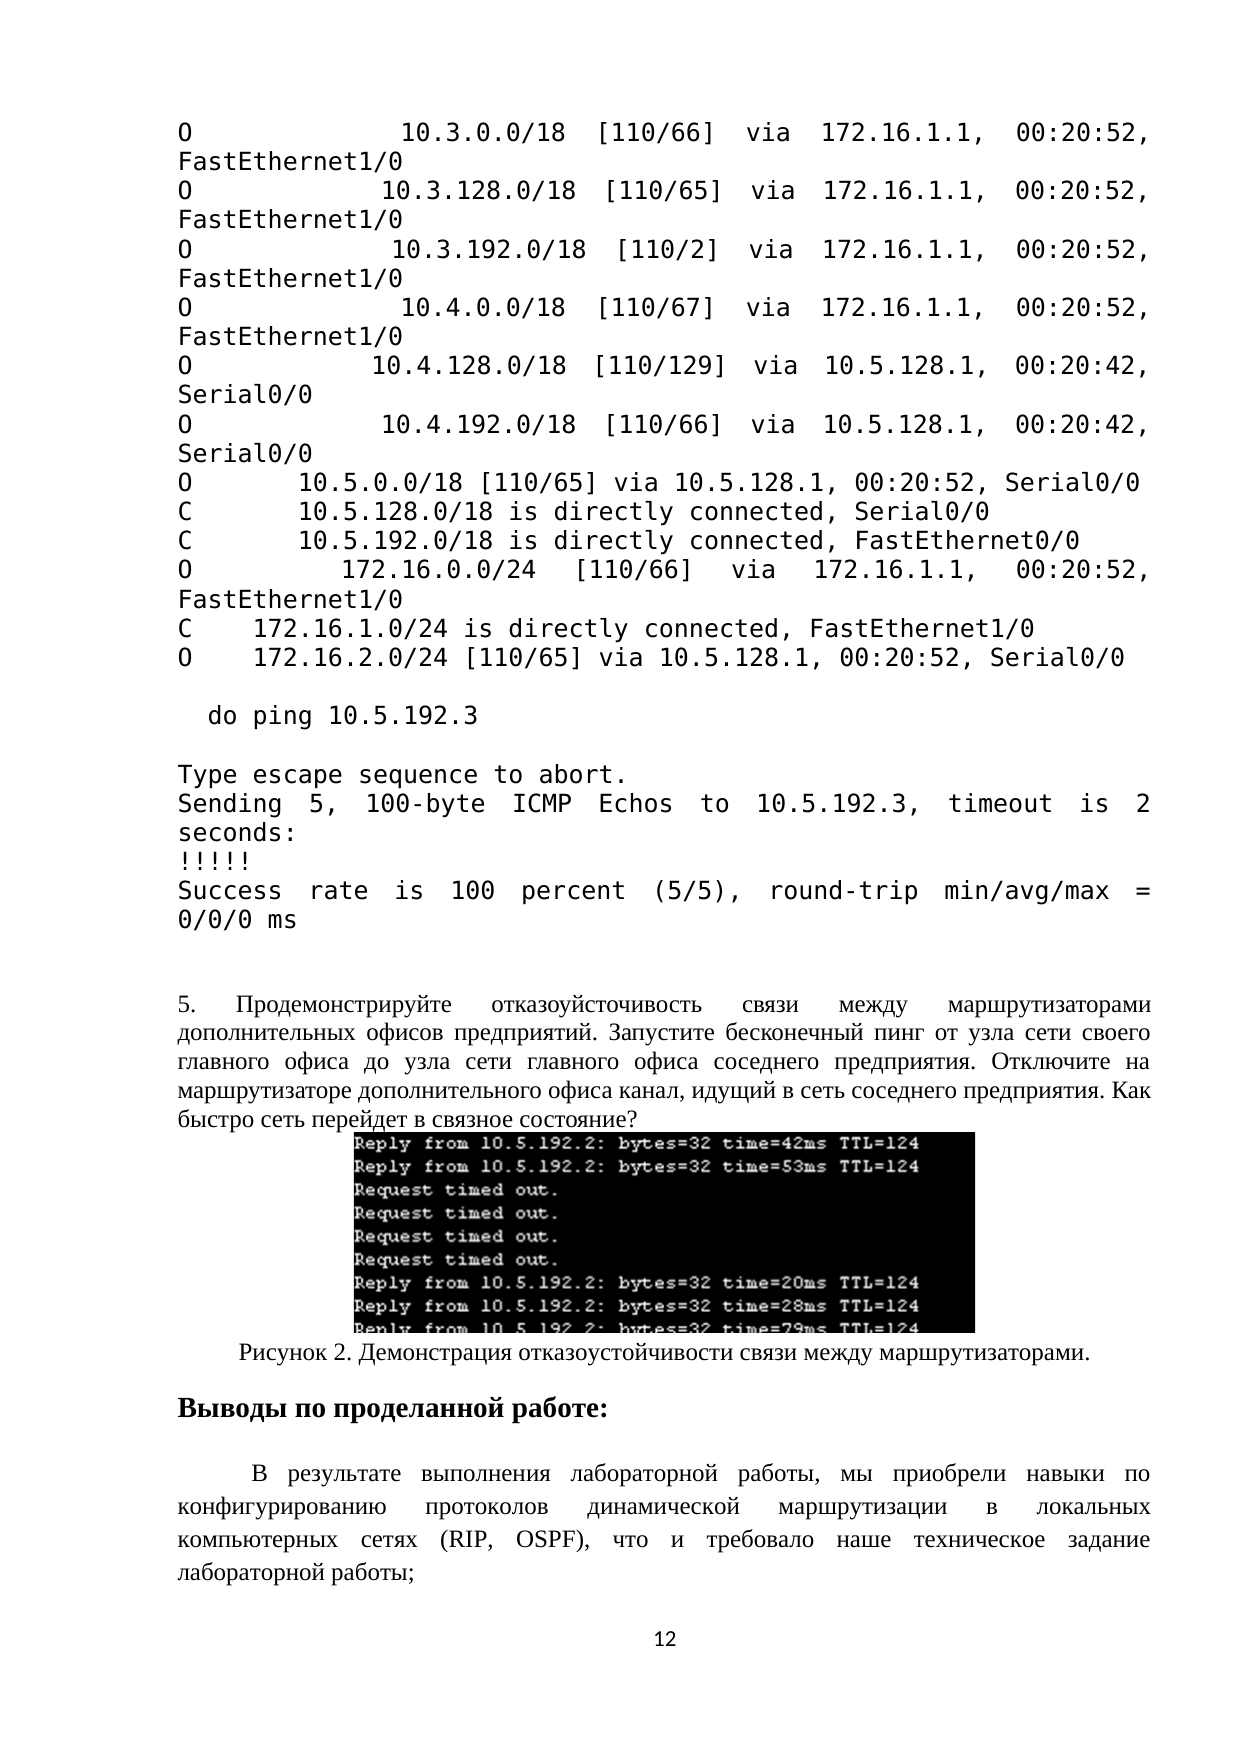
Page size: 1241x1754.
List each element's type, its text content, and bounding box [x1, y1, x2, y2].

text Type escape sequence to abort. [177, 760, 1152, 789]
text C 10.5.192.0/18 is directly connected, FastEthernet0/0 [177, 526, 1152, 556]
text O 10.5.0.0/18 [110/65] via 10.5.128.1, 00:20:52, Serial0/0 [177, 468, 1152, 497]
text В результате выполнения лабораторной работы, мы приобрели навыки по конфигурированию протоколов динамической маршрутизации в локальных компьютерных сетях (RIP, OSPF), что и требовало наше техническое задание лабораторной работы; [177, 1458, 1152, 1586]
text O 10.4.128.0/18 [110/129] via 10.5.128.1, 00:20:42, Serial0/0 [177, 351, 1152, 410]
text Выводы по проделанной работе: [177, 1390, 1152, 1424]
text C 172.16.1.0/24 is directly connected, FastEthernet1/0 [177, 614, 1152, 643]
text O 172.16.0.0/24 [110/66] via 172.16.1.1, 00:20:52, FastEthernet1/0 [177, 556, 1152, 614]
text O 10.3.192.0/18 [110/2] via 172.16.1.1, 00:20:52, FastEthernet1/0 [177, 235, 1152, 293]
text 5. Продемонстрируйте отказоуйсточивость связи между маршрутизаторами дополнительных офисов предприятий. Запустите бесконечный пинг от узла сети своего главного офиса до узла сети главного офиса соседнего предприятия. Отключите на маршрутизаторе дополнительного офиса канал, идущий в сеть соседнего предприятия. Как быстро сеть перейдет в связное состояние? [177, 989, 1152, 1132]
picture [353, 1132, 976, 1333]
text O 10.3.128.0/18 [110/65] via 172.16.1.1, 00:20:52, FastEthernet1/0 [177, 176, 1152, 235]
text Sending 5, 100-byte ICMP Echos to 10.5.192.3, timeout is 2 seconds: [177, 789, 1152, 847]
text O 10.3.0.0/18 [110/66] via 172.16.1.1, 00:20:52, FastEthernet1/0 [177, 118, 1152, 176]
text !!!!! [177, 847, 1152, 876]
text O 10.4.0.0/18 [110/67] via 172.16.1.1, 00:20:52, FastEthernet1/0 [177, 293, 1152, 351]
text O 10.4.192.0/18 [110/66] via 10.5.128.1, 00:20:42, Serial0/0 [177, 410, 1152, 468]
text Рисунок 2. Демонстрация отказоустойчивости связи между маршрутизаторами. [177, 1337, 1152, 1365]
text C 10.5.128.0/18 is directly connected, Serial0/0 [177, 497, 1152, 526]
text do ping 10.5.192.3 [177, 701, 1152, 731]
text Success rate is 100 percent (5/5), round-trip min/avg/max = 0/0/0 ms [177, 876, 1152, 935]
text O 172.16.2.0/24 [110/65] via 10.5.128.1, 00:20:52, Serial0/0 [177, 643, 1152, 672]
